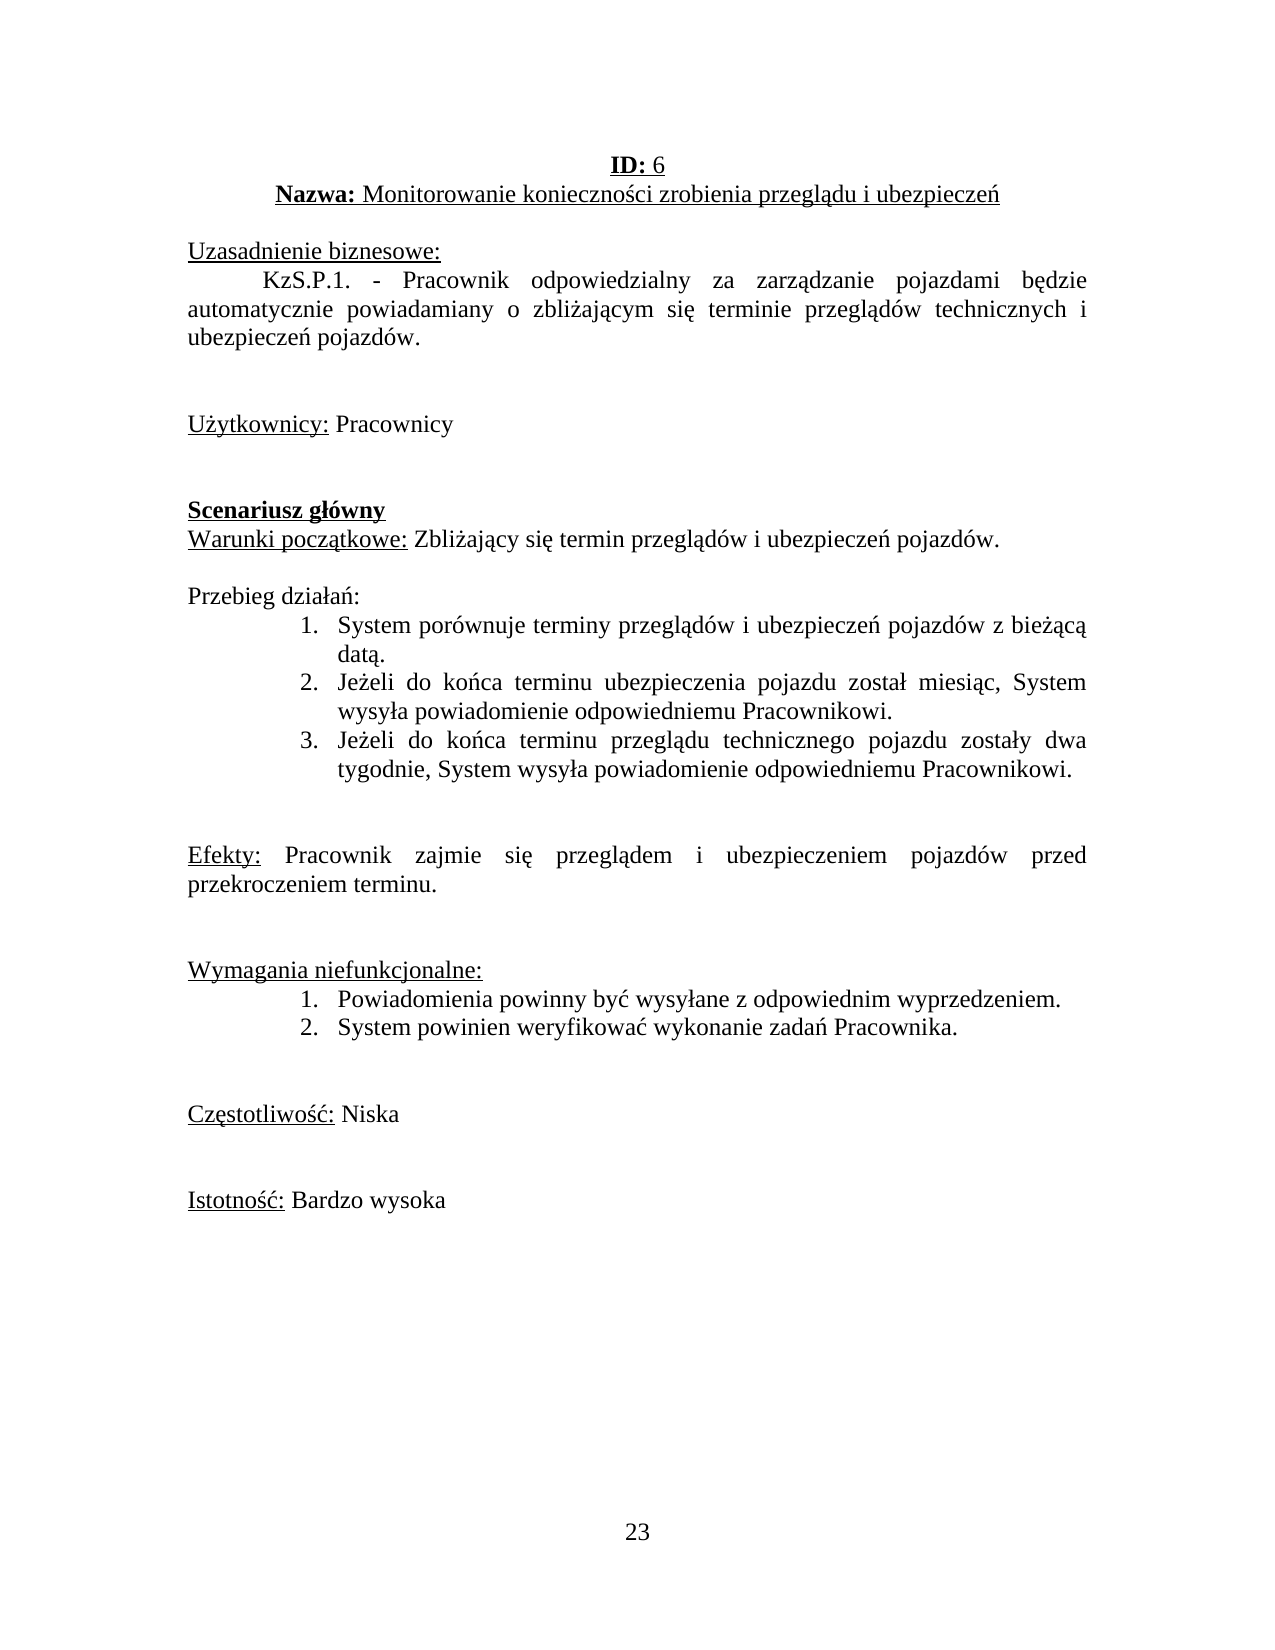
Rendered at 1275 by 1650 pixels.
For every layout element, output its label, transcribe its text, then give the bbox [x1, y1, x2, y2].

text Warunki początkowe: Zbliżający się termin przeglądów i ubezpieczeń pojazdów. [187, 524, 1087, 552]
list Jeżeli do końca terminu ubezpieczenia pojazdu został miesiąc, System wysyła powiadomienie odpowiedniemu Pracownikowi. [300, 667, 1087, 725]
text Istotność: Bardzo wysoka [187, 1185, 1087, 1214]
text Częstotliwość: Niska [187, 1099, 1087, 1127]
text Nazwa: Monitorowanie konieczności zrobienia przeglądu i ubezpieczeń [187, 179, 1087, 207]
list Jeżeli do końca terminu przeglądu technicznego pojazdu zostały dwa tygodnie, System wysyła powiadomienie odpowiedniemu Pracownikowi. [300, 725, 1087, 782]
text Wymagania niefunkcjonalne: [187, 955, 1087, 984]
text Użytkownicy: Pracownicy [187, 409, 1087, 437]
text Efekty: Pracownik zajmie się przeglądem i ubezpieczeniem pojazdów przed przekroczeniem terminu. [187, 840, 1087, 897]
text Uzasadnienie biznesowe: [187, 236, 1087, 265]
list System powinien weryfikować wykonanie zadań Pracownika. [300, 1012, 1087, 1041]
text Przebieg działań: [187, 581, 1087, 610]
list System porównuje terminy przeglądów i ubezpieczeń pojazdów z bieżącą datą. [300, 610, 1087, 667]
text KzS.P.1. - Pracownik odpowiedzialny za zarządzanie pojazdami będzie automatycznie powiadamiany o zbliżającym się terminie przeglądów technicznych i ubezpieczeń pojazdów. [187, 265, 1087, 351]
text ID: 6 [187, 150, 1087, 179]
text Scenariusz główny [187, 495, 1087, 524]
list Powiadomienia powinny być wysyłane z odpowiednim wyprzedzeniem. [300, 984, 1087, 1012]
